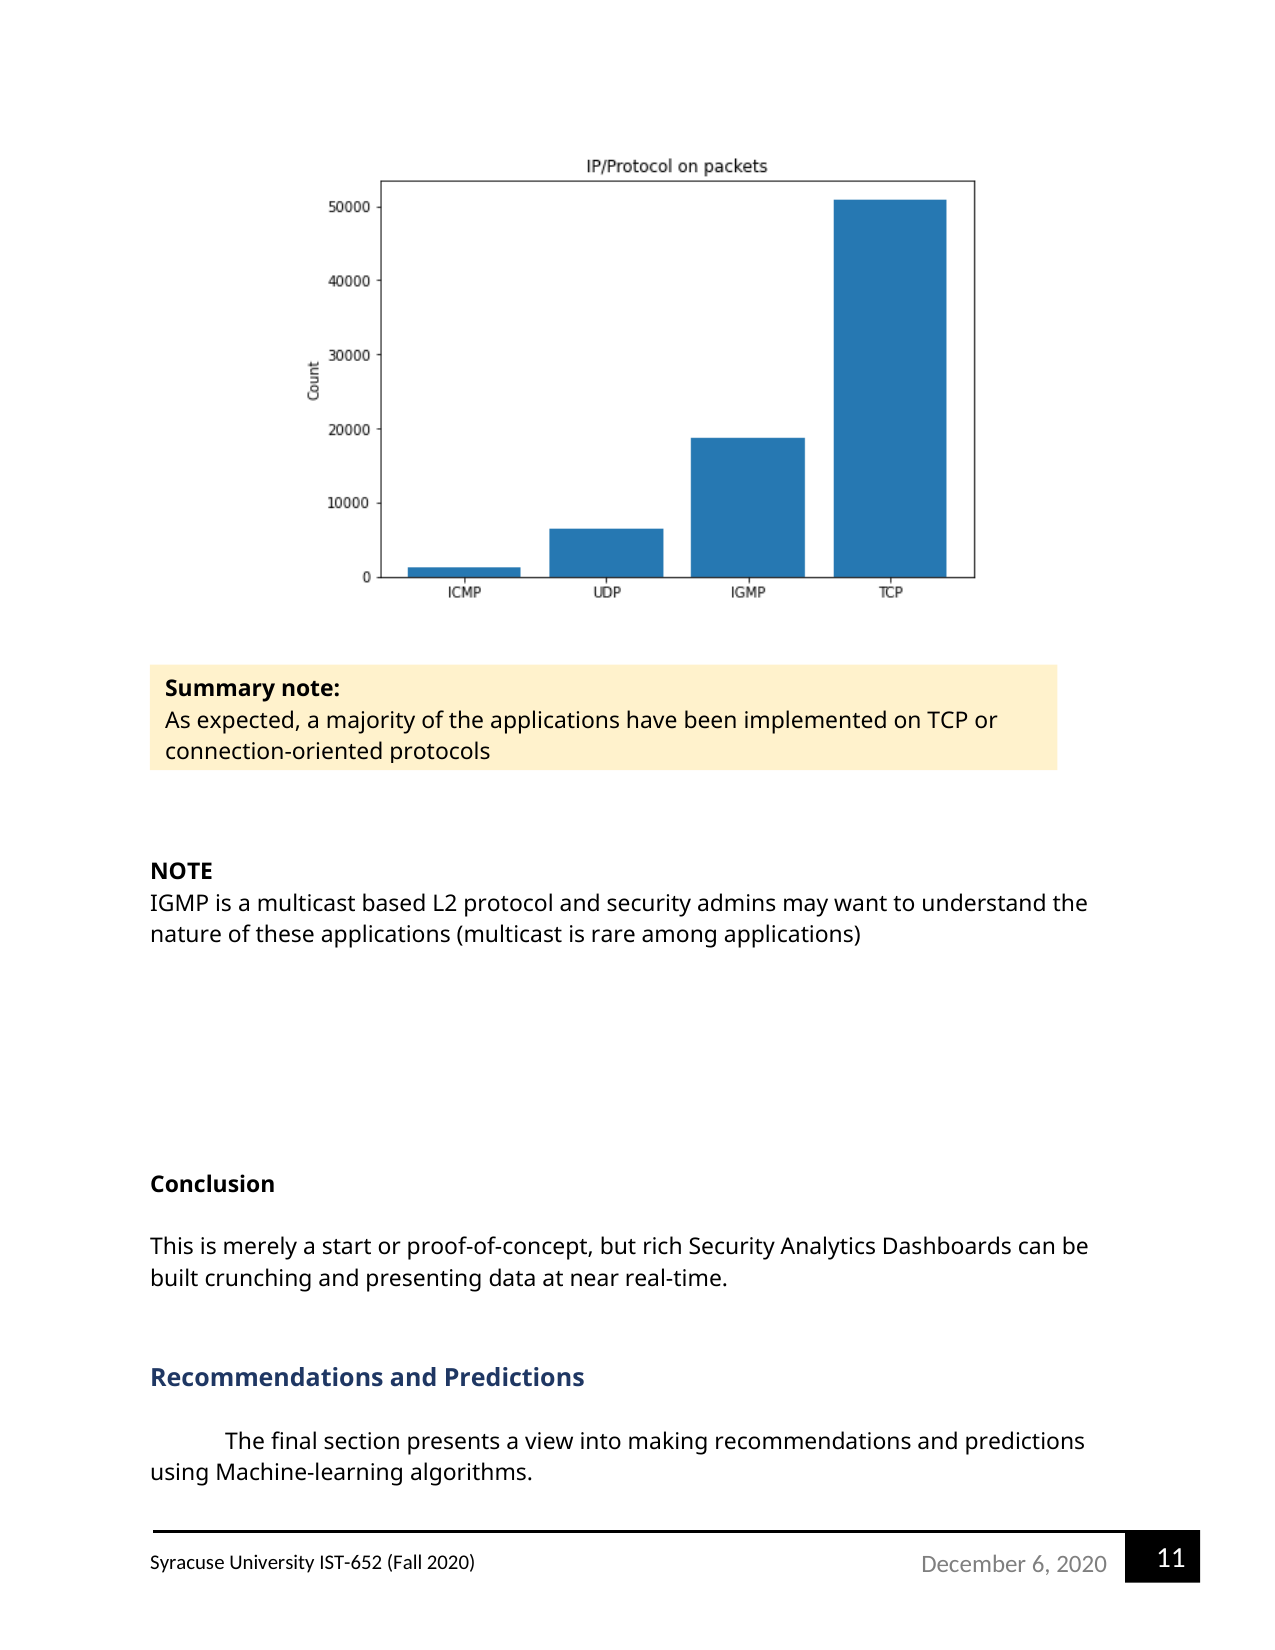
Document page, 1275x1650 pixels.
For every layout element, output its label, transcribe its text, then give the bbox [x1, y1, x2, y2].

picture [294, 150, 981, 606]
text Conclusion [150, 1168, 1125, 1199]
text The final section presents a view into making recommendations and predictions using Machine-learning algorithms. [150, 1425, 1125, 1487]
subtitle Recommendations and Predictions [150, 1359, 1125, 1393]
text IGMP is a multicast based L2 protocol and security admins may want to understand the nature of these applications (multicast is rare among applications) [150, 887, 1125, 949]
text This is merely a start or proof-of-concept, but rich Security Analytics Dashboards can be built crunching and presenting data at near real-time. [150, 1230, 1125, 1293]
text NOTE [150, 855, 1125, 887]
